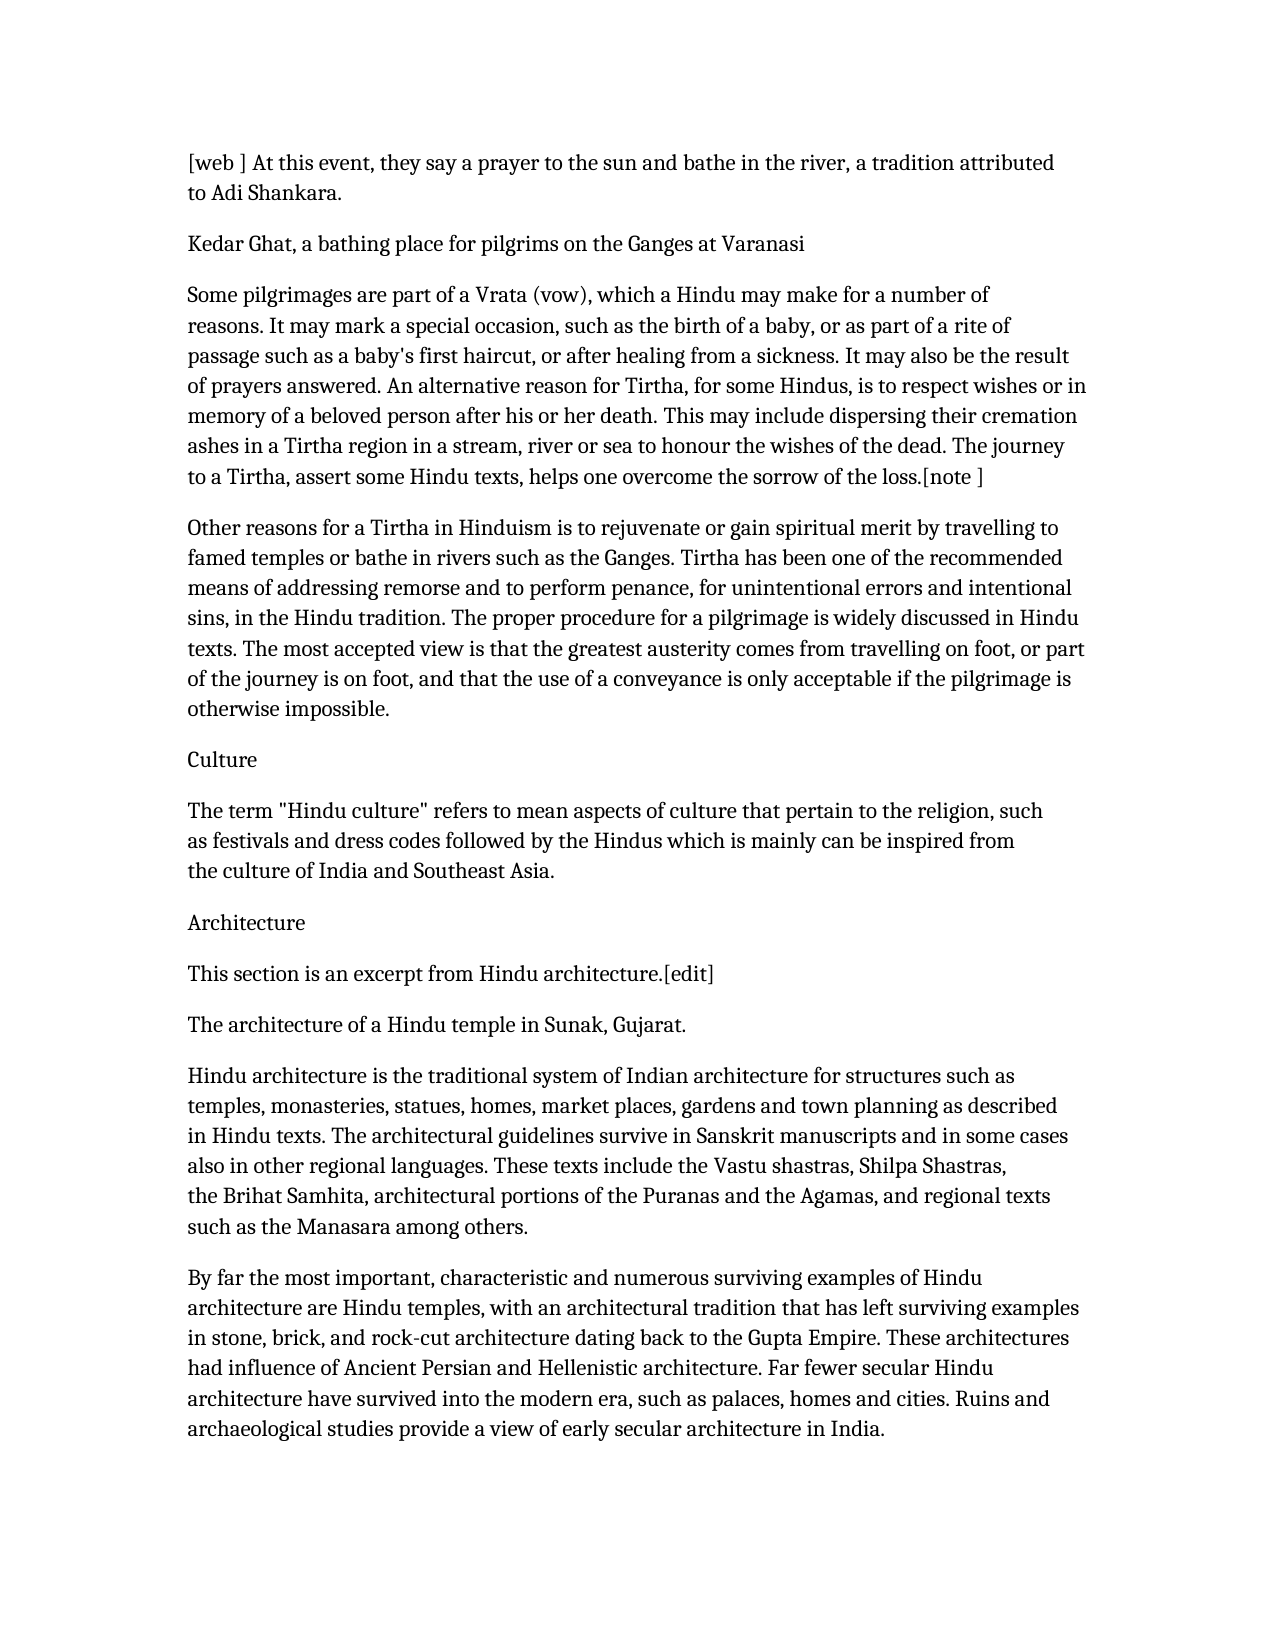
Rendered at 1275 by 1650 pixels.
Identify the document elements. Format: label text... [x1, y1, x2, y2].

text Other reasons for a Tirtha in Hinduism is to rejuvenate or gain spiritual merit by travelling to famed temples or bathe in rivers such as the Ganges. Tirtha has been one of the recommended means of addressing remorse and to perform penance, for unintentional errors and intentional sins, in the Hindu tradition. The proper procedure for a pilgrimage is widely discussed in Hindu texts. The most accepted view is that the greatest austerity comes from travelling on foot, or part of the journey is on foot, and that the use of a conveyance is only acceptable if the pilgrimage is otherwise impossible. [187, 514, 1087, 722]
text Hindu architecture is the traditional system of Indian architecture for structures such as temples, monasteries, statues, homes, market places, gardens and town planning as described in Hindu texts. The architectural guidelines survive in Sanskrit manuscripts and in some cases also in other regional languages. These texts include the Vastu shastras, Shilpa Shastras, the Brihat Samhita, architectural portions of the Puranas and the Agamas, and regional texts such as the Manasara among others. [187, 1062, 1087, 1240]
text Some pilgrimages are part of a Vrata (vow), which a Hindu may make for a number of reasons. It may mark a special occasion, such as the birth of a baby, or as part of a rite of passage such as a baby's first haircut, or after healing from a sickness. It may also be the result of prayers answered. An alternative reason for Tirtha, for some Hindus, is to respect wishes or in memory of a beloved person after his or her death. This may include dispersing their cremation ashes in a Tirtha region in a stream, river or sea to honour the wishes of the dead. The journey to a Tirtha, assert some Hindu texts, helps one overcome the sorrow of the loss.[note ] [187, 282, 1087, 490]
text The architecture of a Hindu temple in Sunak, Gujarat. [187, 1011, 1087, 1038]
text Culture [187, 747, 1087, 773]
text The term "Hindu culture" refers to mean aspects of culture that pertain to the religion, such as festivals and dress codes followed by the Hindus which is mainly can be inspired from the culture of India and Southeast Asia. [187, 798, 1087, 885]
text By far the most important, characteristic and numerous surviving examples of Hindu architecture are Hindu temples, with an architectural tradition that has left surviving examples in stone, brick, and rock-cut architecture dating back to the Gupta Empire. These architectures had influence of Ancient Persian and Hellenistic architecture. Far fewer secular Hindu architecture have survived into the modern era, such as palaces, homes and cities. Ruins and archaeological studies provide a view of early secular architecture in India. [187, 1264, 1087, 1442]
text Architecture [187, 909, 1087, 936]
text This section is an excerpt from Hindu architecture.[edit] [187, 960, 1087, 987]
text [187, 150, 1087, 207]
text Kedar Ghat, a bathing place for pilgrims on the Ganges at Varanasi [187, 231, 1087, 258]
